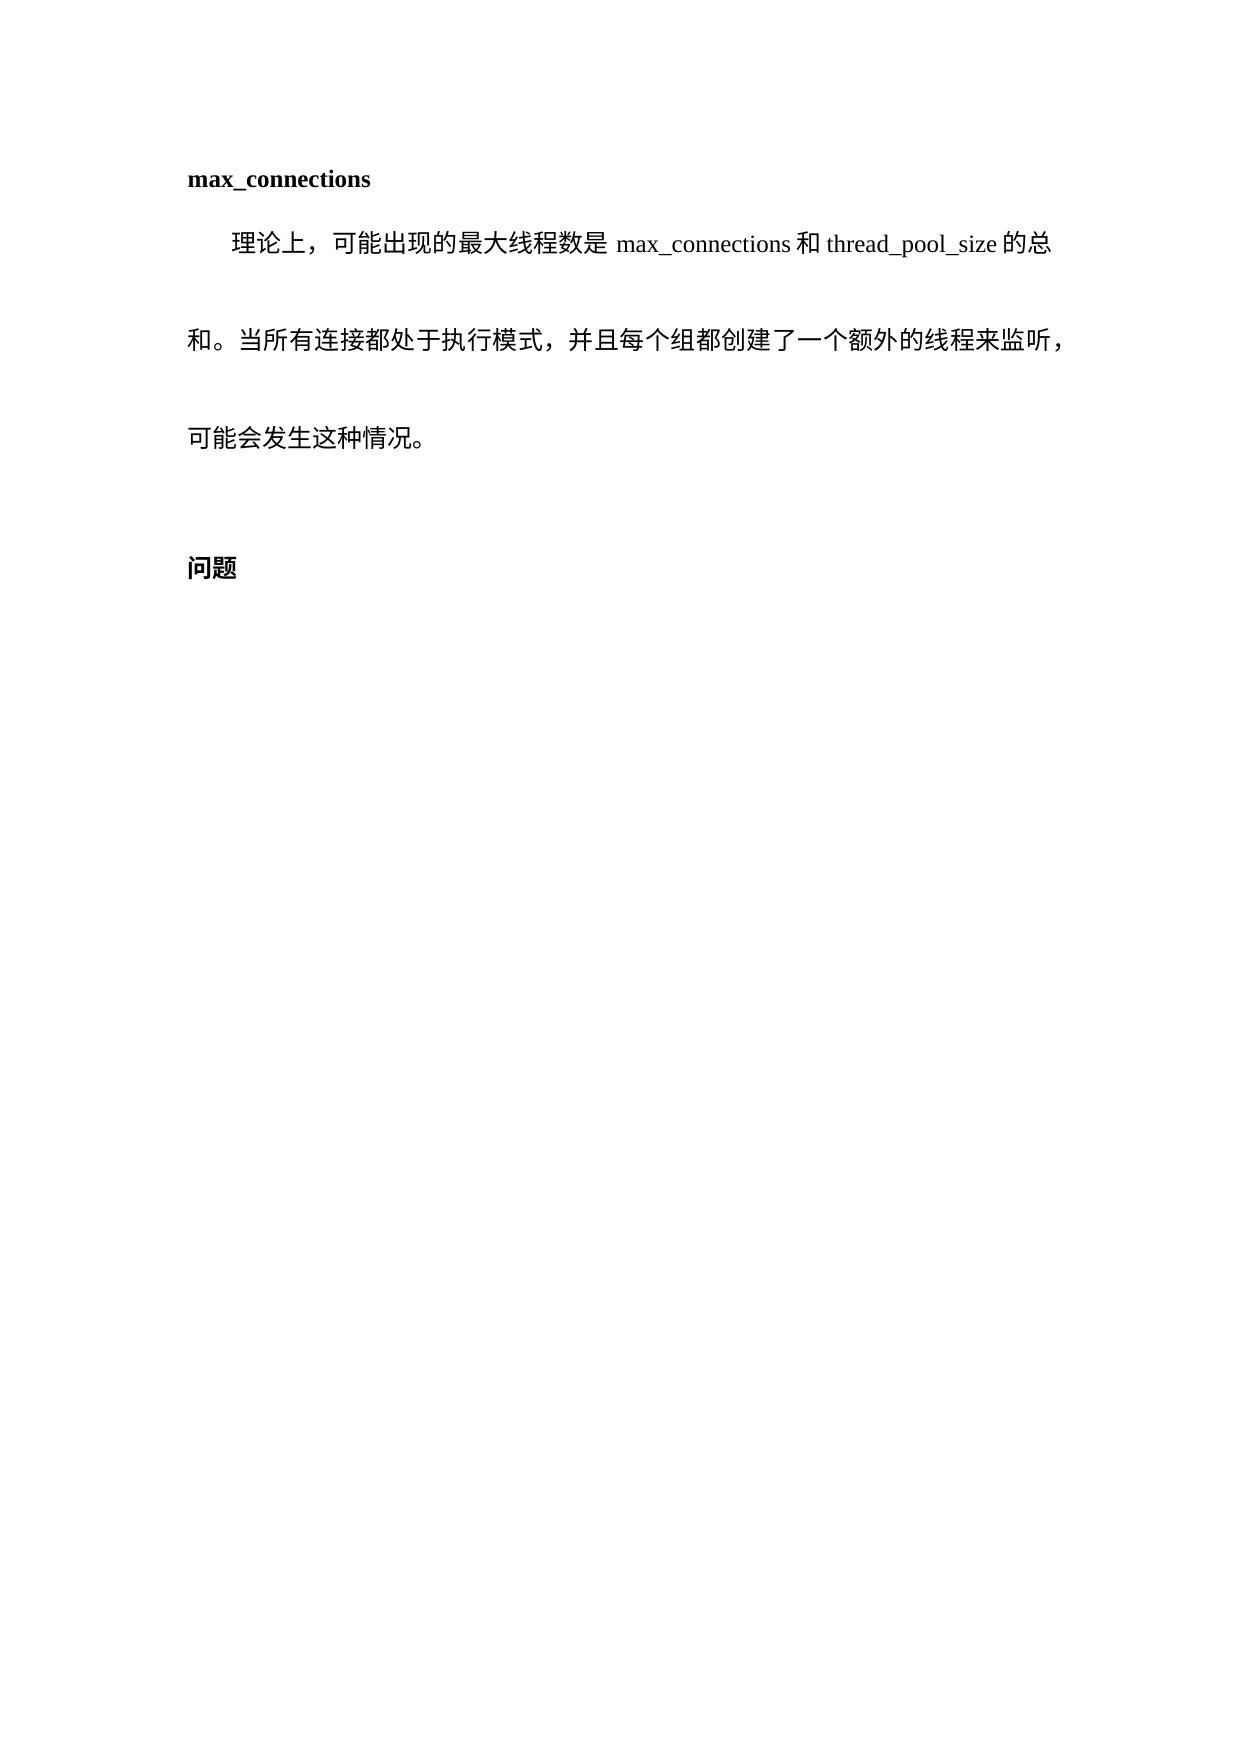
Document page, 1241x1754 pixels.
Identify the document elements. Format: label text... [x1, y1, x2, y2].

text 理论上，可能出现的最大线程数是 max_connections和thread_pool_size的总和。当所有连接都处于执行模式，并且每个组都创建了一个额外的线程来监听，可能会发生这种情况。 [187, 209, 1053, 469]
subtitle max_connections [187, 162, 1053, 194]
subtitle 问题 [187, 534, 1053, 599]
